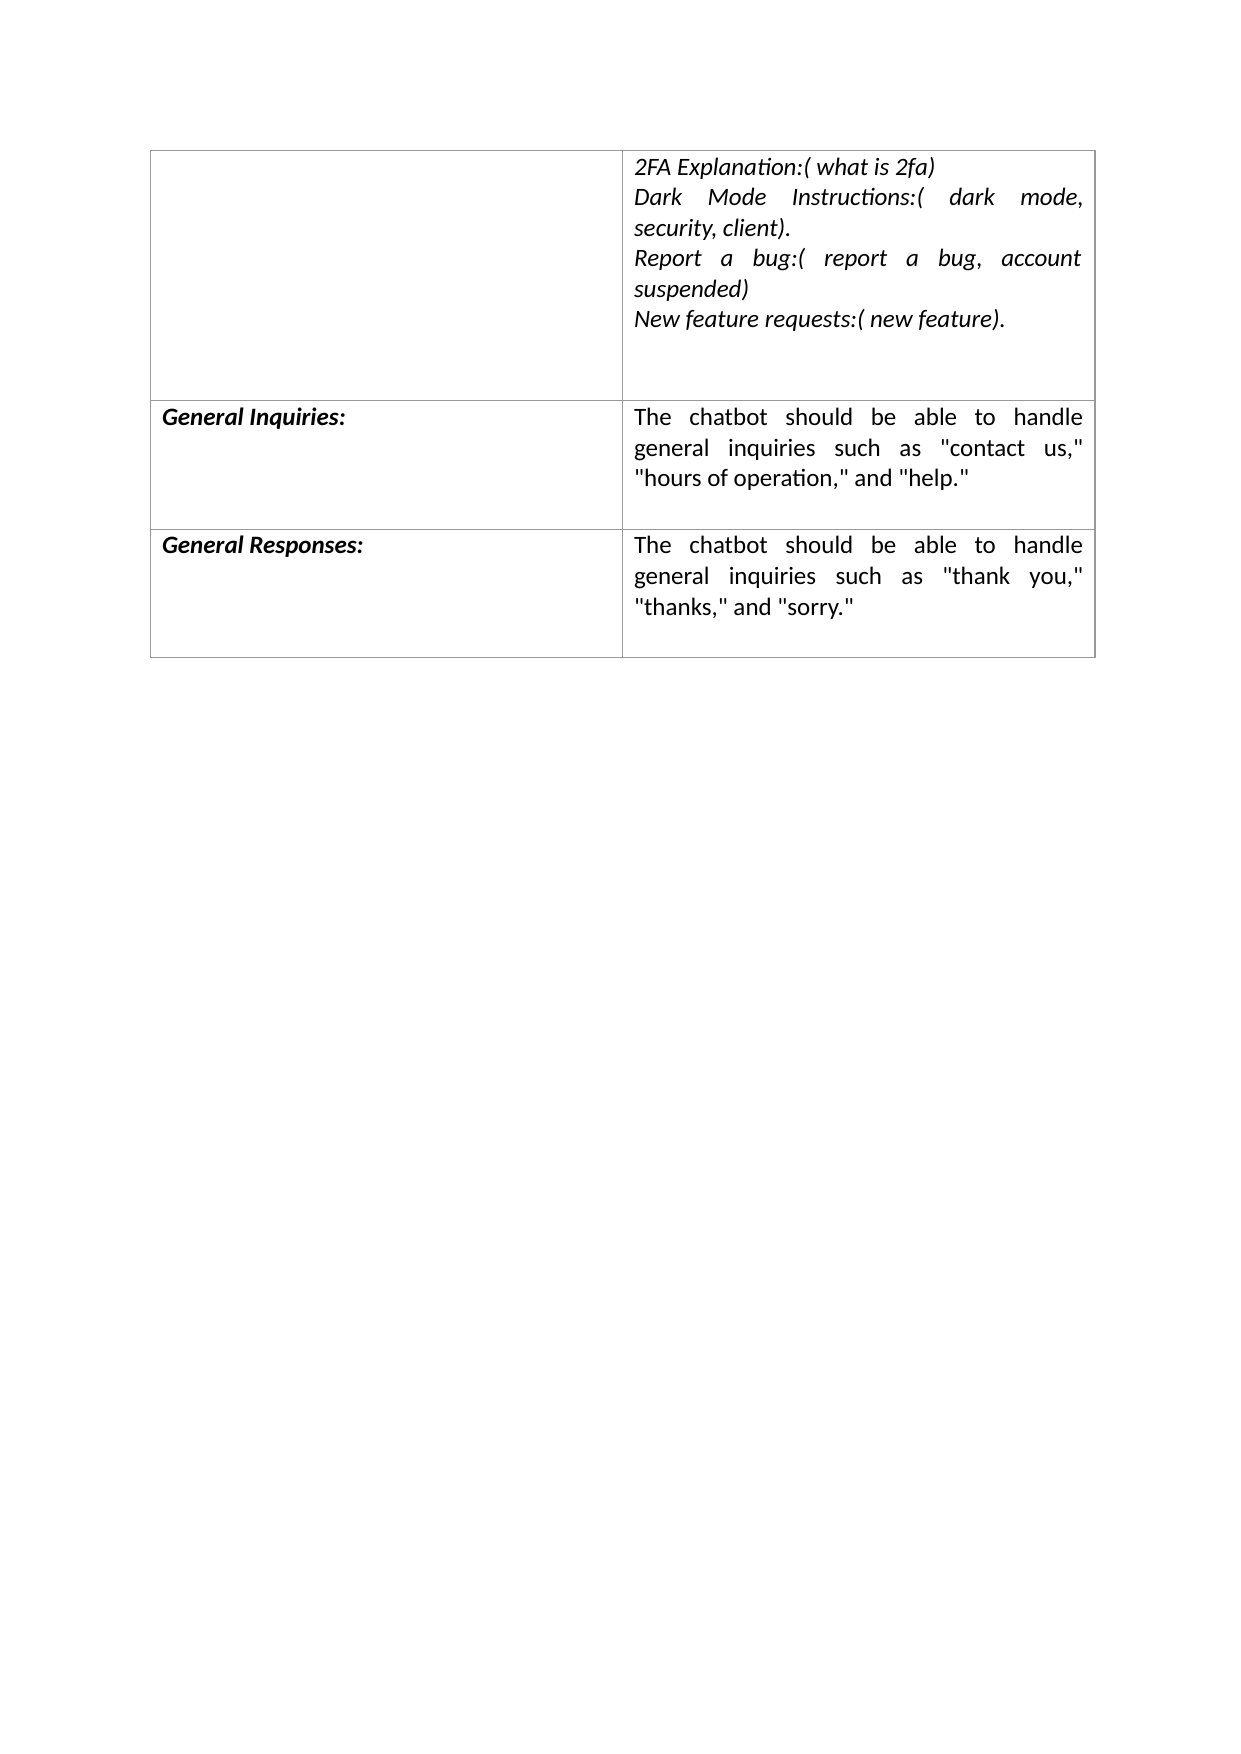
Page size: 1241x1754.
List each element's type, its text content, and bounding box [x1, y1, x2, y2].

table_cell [151, 151, 622, 400]
table_cell The chatbot should be able to handle general inquiries such as "contact us," "hours of operation," and "help." [623, 401, 1094, 528]
table_cell General Responses: [151, 530, 622, 657]
table_cell The chatbot should be able to handle general inquiries such as "thank you," "thanks," and "sorry." [623, 530, 1094, 657]
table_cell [623, 151, 1094, 400]
table_cell General Inquiries: [151, 401, 622, 528]
